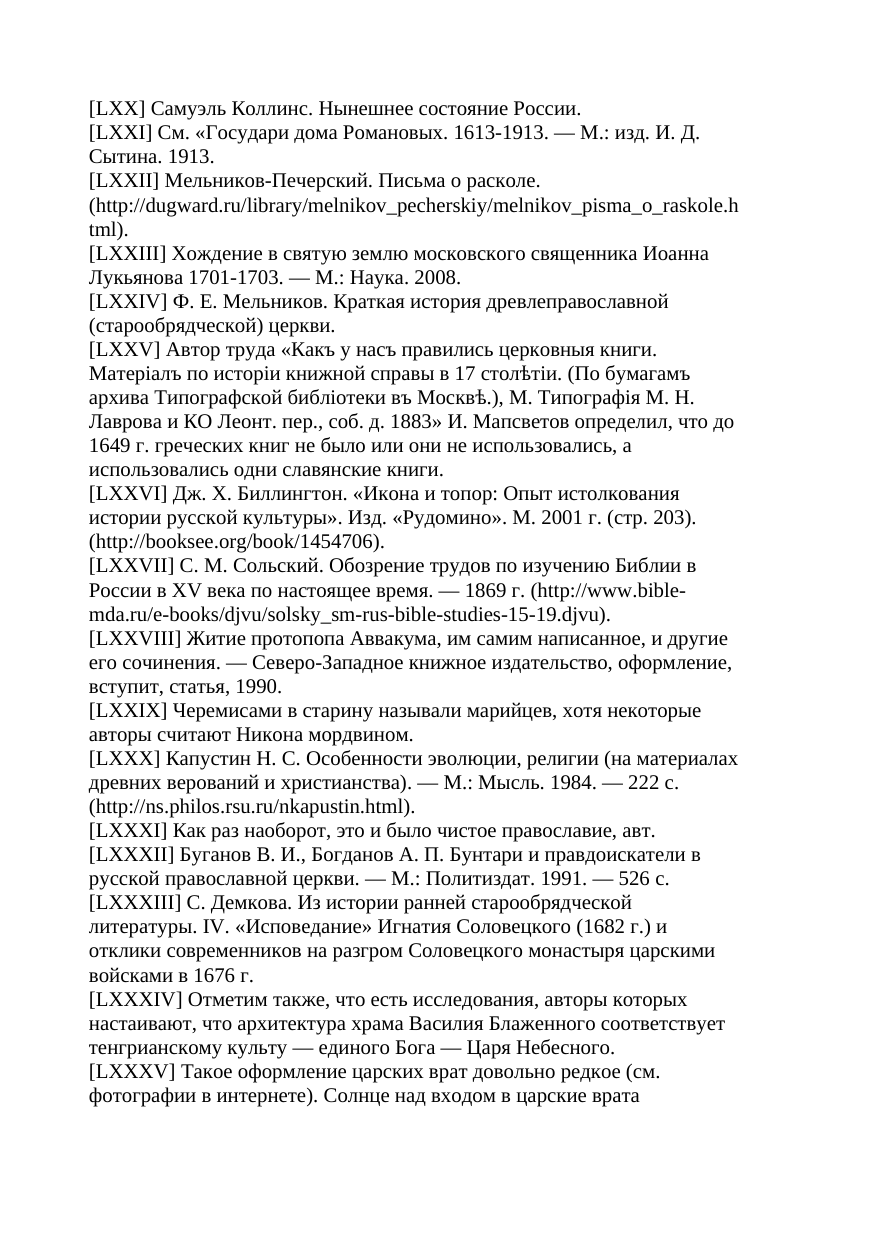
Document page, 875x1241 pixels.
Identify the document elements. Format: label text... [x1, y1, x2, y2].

text [LXXIX] Черемисами в старину называли марийцев, хотя некоторые авторы считают Никона мордвином. [89, 698, 744, 746]
text [LXXV] Автор труда «Какъ у насъ правились церковныя книги. Матеріалъ по исторіи книжной справы в 17 столѣтіи. (По бумагамъ архива Типографской библіотеки въ Москвѣ.), М. Типографія М. Н. Лаврова и КО Леонт. пер., соб. д. 1883» И. Мапсветов определил, что до 1649 г. греческих книг не было или они не использовались, а использовались одни славянские книги. [89, 337, 744, 481]
text [LXXIV] Ф. Е. Мельников. Краткая история древлеправославной (старообрядческой) церкви. [89, 289, 744, 337]
text [LXXXIV] Отметим также, что есть исследования, авторы которых настаивают, что архитектура храма Василия Блаженного соответствует тенгрианскому культу — единого Бога — Царя Небесного. [89, 987, 744, 1059]
text [LXXXII] Буганов В. И., Богданов А. П. Бунтари и правдоискатели в русской православной церкви. — М.: Политиздат. 1991. — 526 с. [89, 842, 744, 890]
text [LXX] Самуэль Коллинс. Нынешнее состояние России. [89, 96, 744, 120]
text [LXXIII] Хождение в святую землю московского священника Иоанна Лукьянова 1701-1703. — М.: Наука. 2008. [89, 241, 744, 289]
text [LXXII] Мельников-Печерский. Письма о расколе. (http://dugward.ru/library/melnikov_pecherskiy/melnikov_pisma_o_raskole.html). [89, 168, 744, 241]
text [LXXX] Капустин Н. С. Особенности эволюции, религии (на материалах древних верований и христианства). — М.: Мысль. 1984. — 222 с. (http://ns.philos.rsu.ru/nkapustin.html). [89, 746, 744, 818]
text [LXXVIII] Житие протопопа Аввакума, им самим написанное, и другие его сочинения. — Северо-Западное книжное издательство, оформление, вступит, статья, 1990. [89, 626, 744, 698]
text [LXXXI] Как раз наоборот, это и было чистое православие, авт. [89, 818, 744, 842]
text [LXXVII] С. М. Сольский. Обозрение трудов по изучению Библии в России в XV века по настоящее время. — 1869 г. (http://www.bible-mda.ru/e-books/djvu/solsky_sm-rus-bible-studies-15-19.djvu). [89, 553, 744, 626]
text [LXXXIII] С. Демкова. Из истории ранней старообрядческой литературы. IV. «Исповедание» Игнатия Соловецкого (1682 г.) и отклики современников на разгром Соловецкого монастыря царскими войсками в 1676 г. [89, 890, 744, 987]
text [LXXVI] Дж. Х. Биллингтон. «Икона и топор: Опыт истолкования истории русской культуры». Изд. «Рудомино». М. 2001 г. (стр. 203). (http://booksee.org/book/1454706). [89, 481, 744, 553]
text [LXXI] См. «Государи дома Романовых. 1613-1913. — М.: изд. И. Д. Сытина. 1913. [89, 120, 744, 168]
